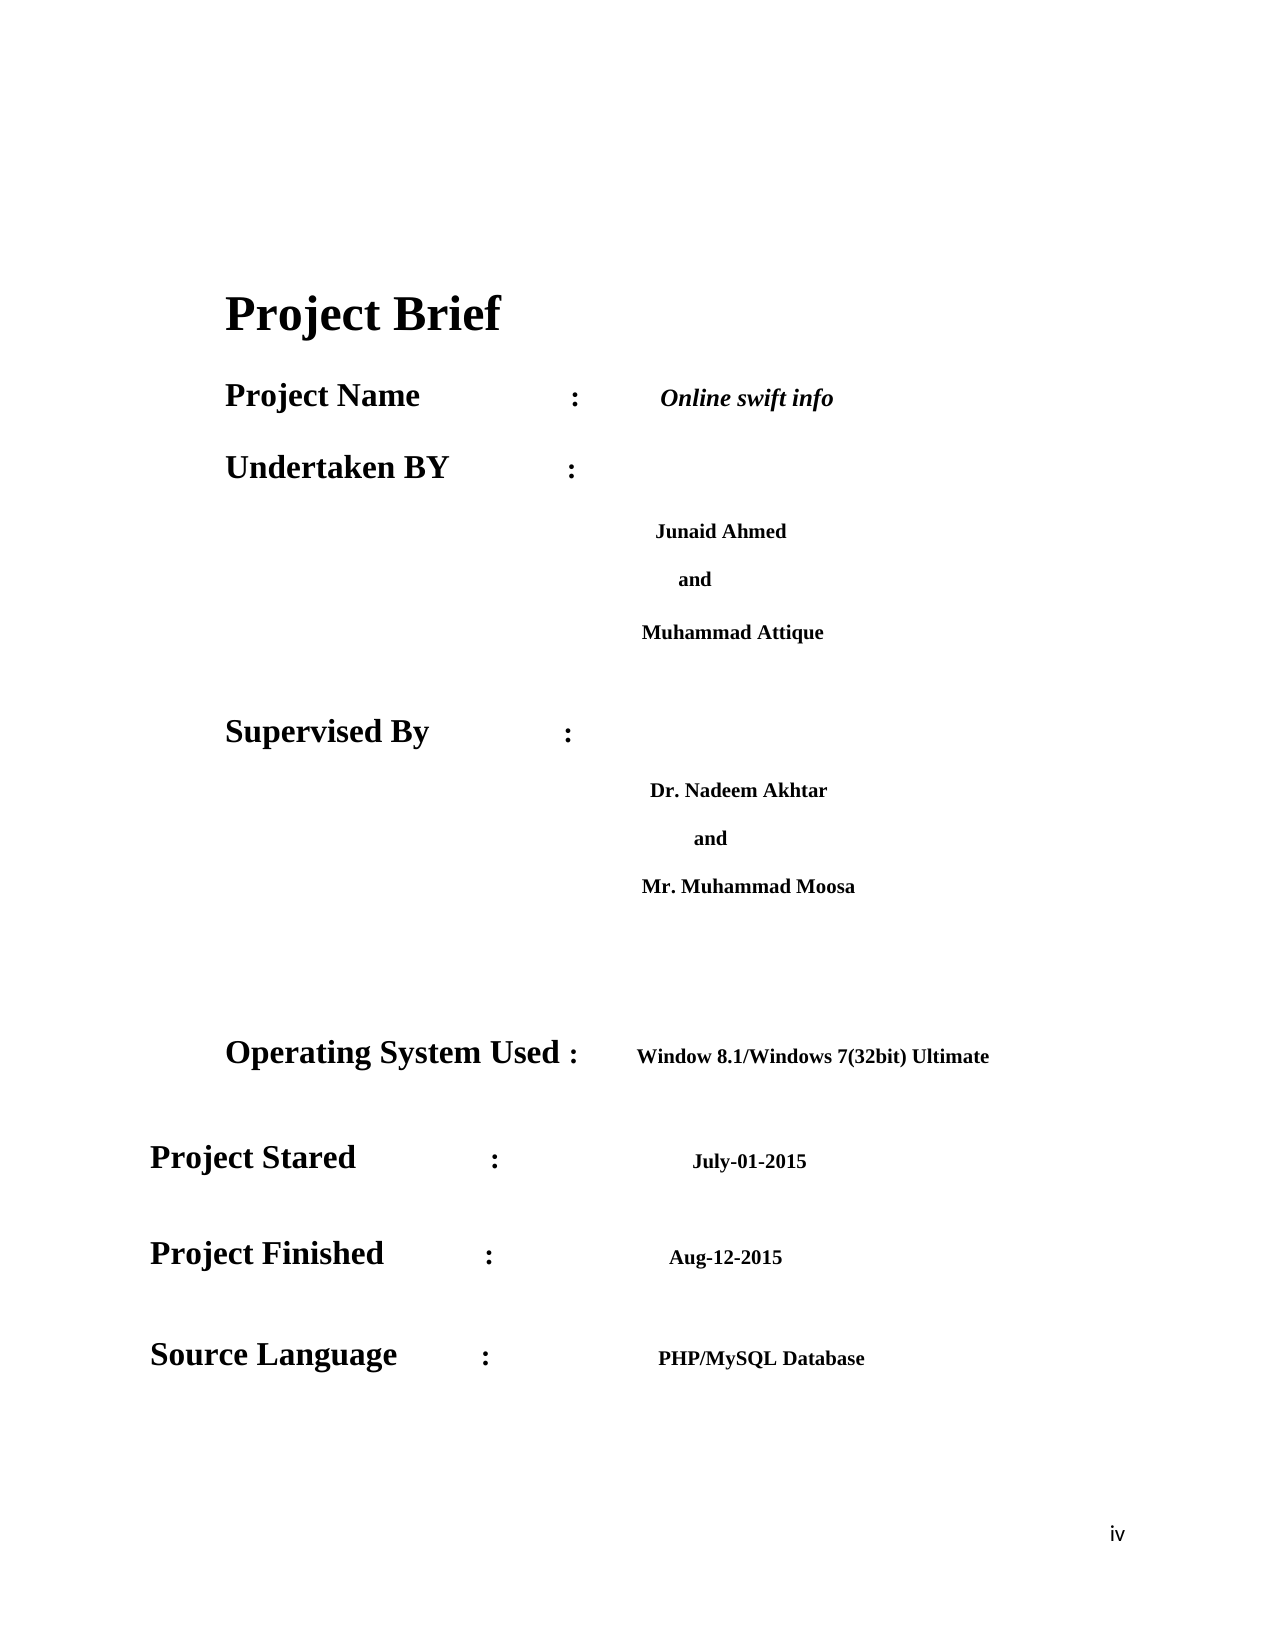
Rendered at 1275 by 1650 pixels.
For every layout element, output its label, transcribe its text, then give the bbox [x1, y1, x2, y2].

list Undertaken BY : [225, 447, 1050, 485]
list Supervised By : [225, 711, 1050, 749]
list Project Name : Online swift info [225, 375, 1050, 413]
list Mr. Muhammad Moosa [225, 874, 1050, 898]
list Project Brief [225, 284, 1050, 341]
list and [225, 567, 1050, 591]
list Source Language : PHP/MySQL Database [150, 1334, 1125, 1373]
list Dr. Nadeem Akhtar [225, 778, 1050, 802]
list Project Stared : July-01-2015 [150, 1138, 1050, 1176]
list Junaid Ahmed [225, 519, 1050, 543]
list Operating System Used : Window 8.1/Windows 7(32bit) Ultimate [225, 1032, 1050, 1071]
list Project Finished : Aug-12-2015 [150, 1234, 1125, 1272]
list Muhammad Attique [225, 620, 1050, 644]
list and [225, 826, 1050, 850]
